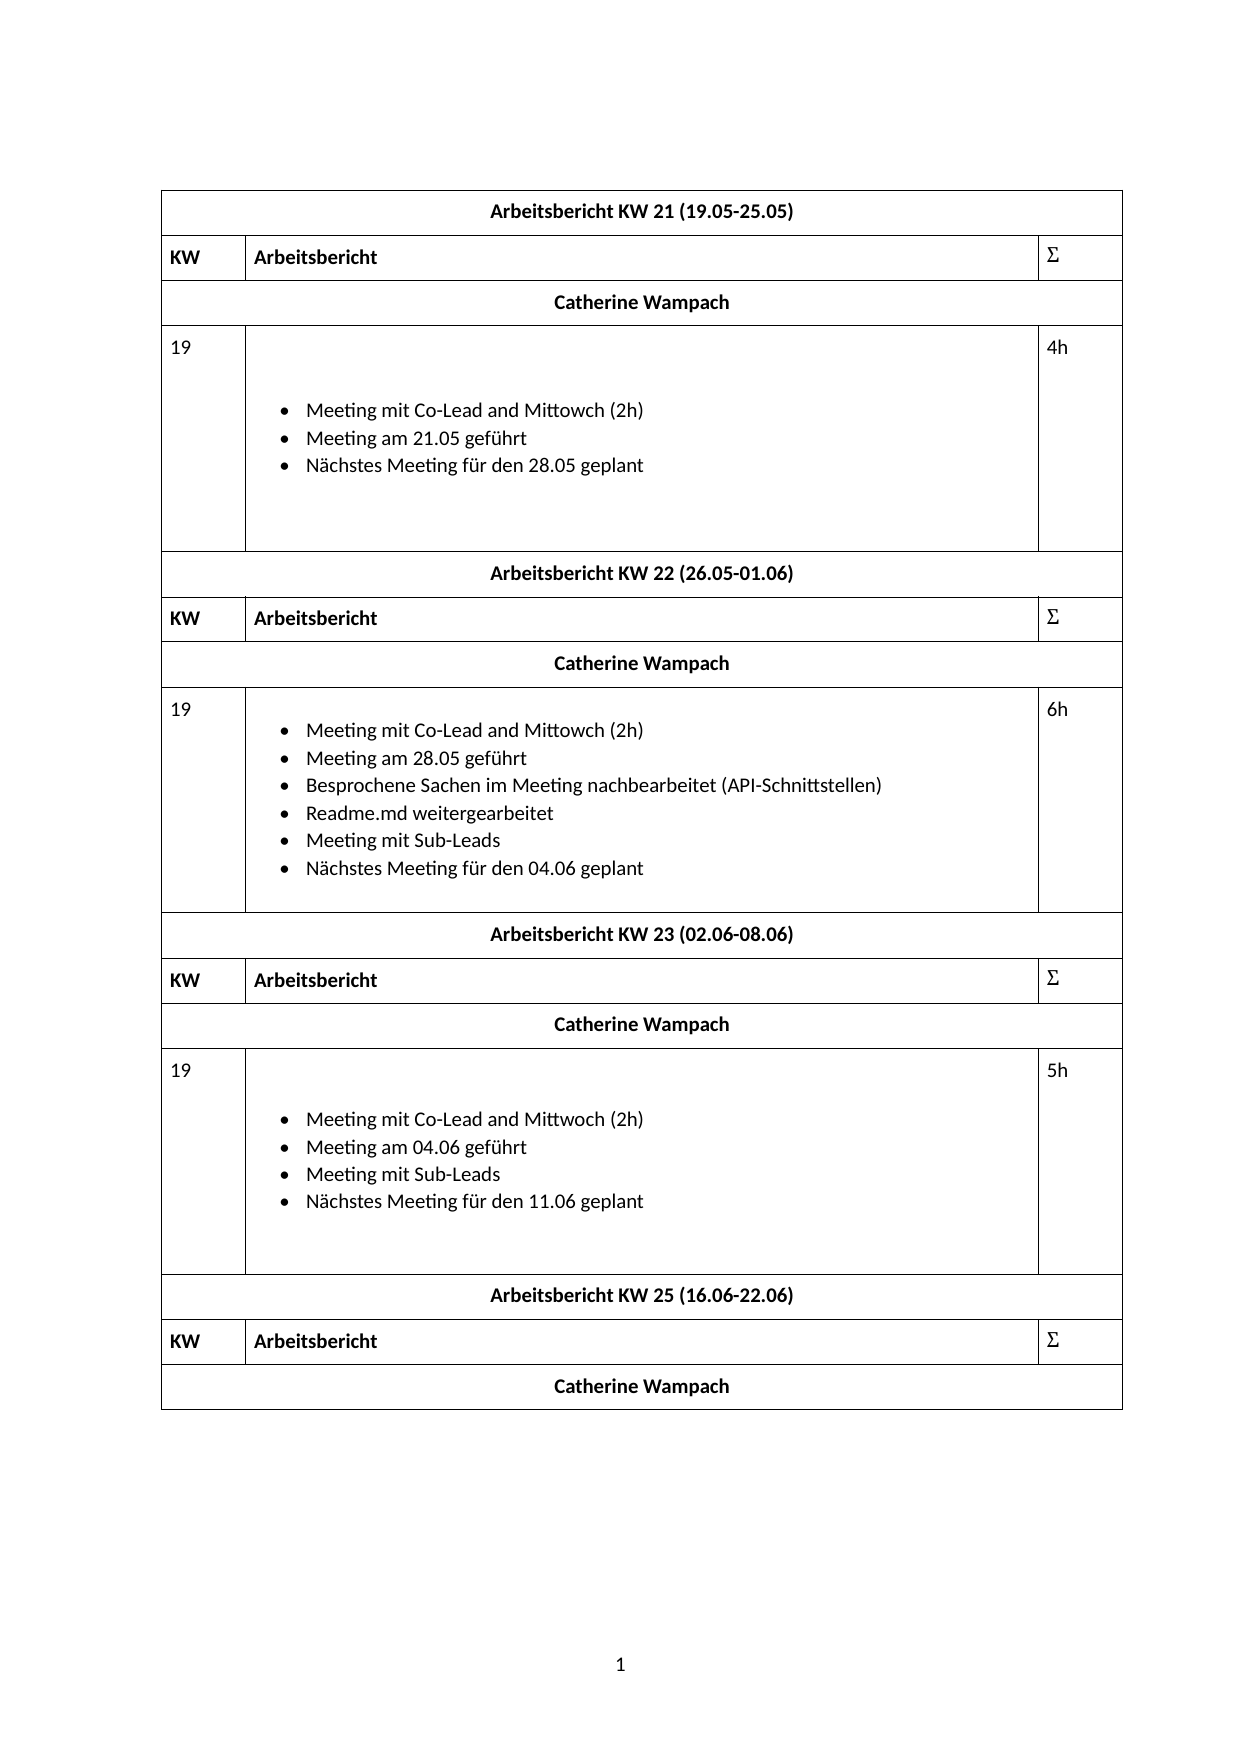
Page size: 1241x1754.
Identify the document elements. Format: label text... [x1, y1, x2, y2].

table_cell 6h [1039, 688, 1122, 912]
table_cell Σ [1039, 598, 1122, 641]
table_header [1038, 191, 1122, 235]
table_header [162, 552, 246, 596]
table_cell Catherine Wampach [246, 1365, 1038, 1409]
table_cell 5h [1039, 1049, 1122, 1274]
table_cell Σ [1039, 1320, 1122, 1364]
table_cell Catherine Wampach [246, 1004, 1038, 1048]
table_cell Meeting mit Co-Lead and Mittowch (2h) Meeting am 21.05 geführt Nächstes Meeting für den 28.05 geplant [246, 326, 1038, 551]
table_cell 4h [1039, 326, 1122, 551]
table_header [1038, 913, 1122, 958]
table_header Arbeitsbericht KW 21 (19.05-25.05) [246, 191, 1038, 235]
table_cell Catherine Wampach [246, 281, 1038, 325]
table_header [162, 1275, 246, 1319]
table_cell [1038, 642, 1122, 687]
table_cell [162, 281, 246, 325]
table_cell [1038, 1004, 1122, 1048]
table_cell Arbeitsbericht [246, 1320, 1038, 1364]
table_cell [162, 1365, 246, 1409]
table_header Arbeitsbericht KW 23 (02.06-08.06) [246, 913, 1038, 958]
table_cell 19 [162, 326, 245, 551]
table_header [162, 191, 246, 235]
table_cell KW [162, 236, 245, 280]
table_header [1038, 1275, 1122, 1319]
table_cell KW [162, 1320, 245, 1364]
table_cell Σ [1039, 959, 1122, 1002]
table_cell [1038, 281, 1122, 325]
table_cell [162, 642, 246, 687]
table_cell Meeting mit Co-Lead and Mittowch (2h) Meeting am 28.05 geführt Besprochene Sachen im Meeting nachbearbeitet (API-Schnittstellen) Readme.md weitergearbeitet Meeting mit Sub-Leads Nächstes Meeting für den 04.06 geplant [246, 688, 1038, 912]
table_header [162, 913, 246, 958]
table_cell [1038, 1365, 1122, 1409]
table_header [1038, 552, 1122, 596]
table_cell Catherine Wampach [246, 642, 1038, 687]
table_cell 19 [162, 1049, 245, 1274]
table_cell Arbeitsbericht [246, 236, 1038, 280]
table_cell Σ [1039, 236, 1122, 280]
table_cell KW [162, 598, 245, 641]
table_cell KW [162, 959, 245, 1002]
table_cell Arbeitsbericht [246, 959, 1038, 1002]
table_header Arbeitsbericht KW 25 (16.06-22.06) [246, 1275, 1038, 1319]
table_cell [162, 1004, 246, 1048]
table_cell Arbeitsbericht [246, 598, 1038, 641]
table_header Arbeitsbericht KW 22 (26.05-01.06) [246, 552, 1038, 596]
table_cell 19 [162, 688, 245, 912]
table_cell Meeting mit Co-Lead and Mittwoch (2h) Meeting am 04.06 geführt Meeting mit Sub-Leads Nächstes Meeting für den 11.06 geplant [246, 1049, 1038, 1274]
